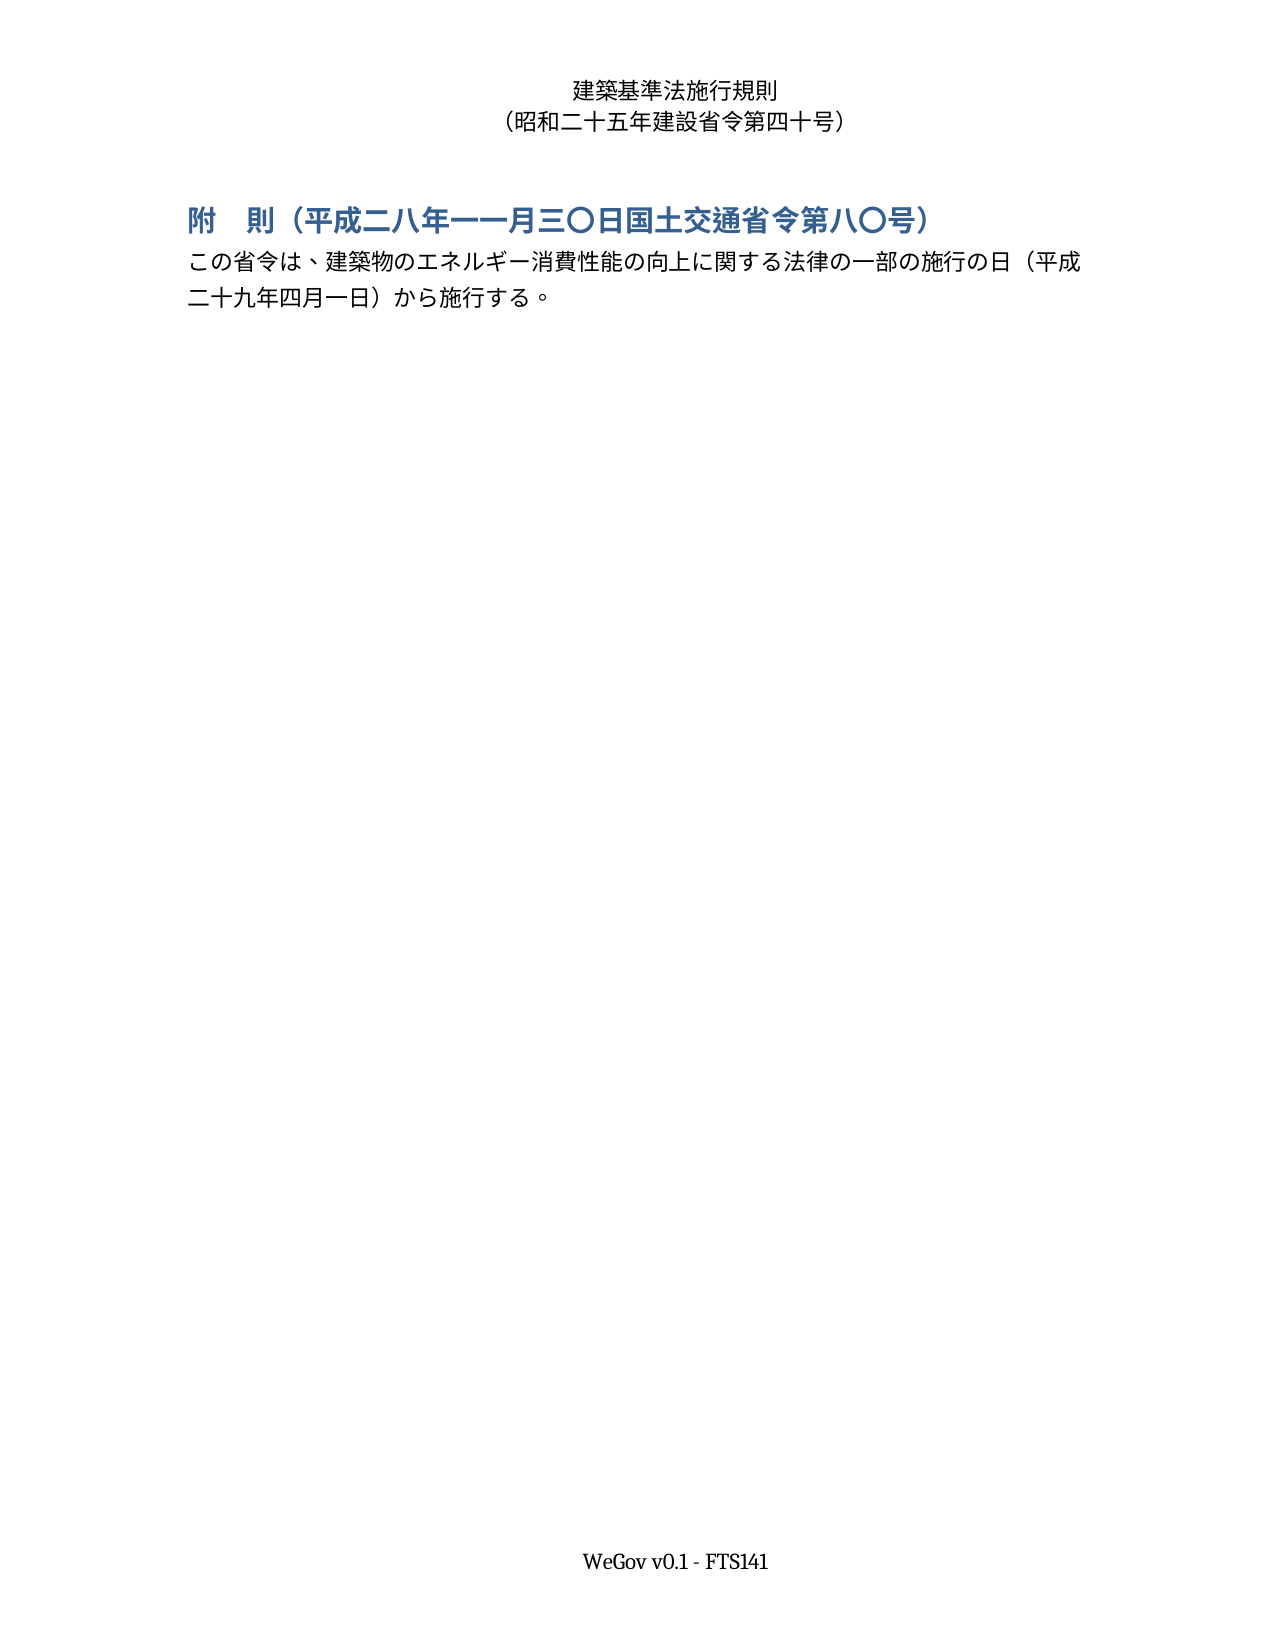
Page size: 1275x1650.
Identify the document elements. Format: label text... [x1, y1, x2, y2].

subtitle 附 則（平成二八年一一月三〇日国土交通省令第八〇号） [187, 200, 1087, 240]
text この省令は、建築物のエネルギー消費性能の向上に関する法律の一部の施行の日（平成二十九年四月一日）から施行する。 [187, 246, 1087, 313]
